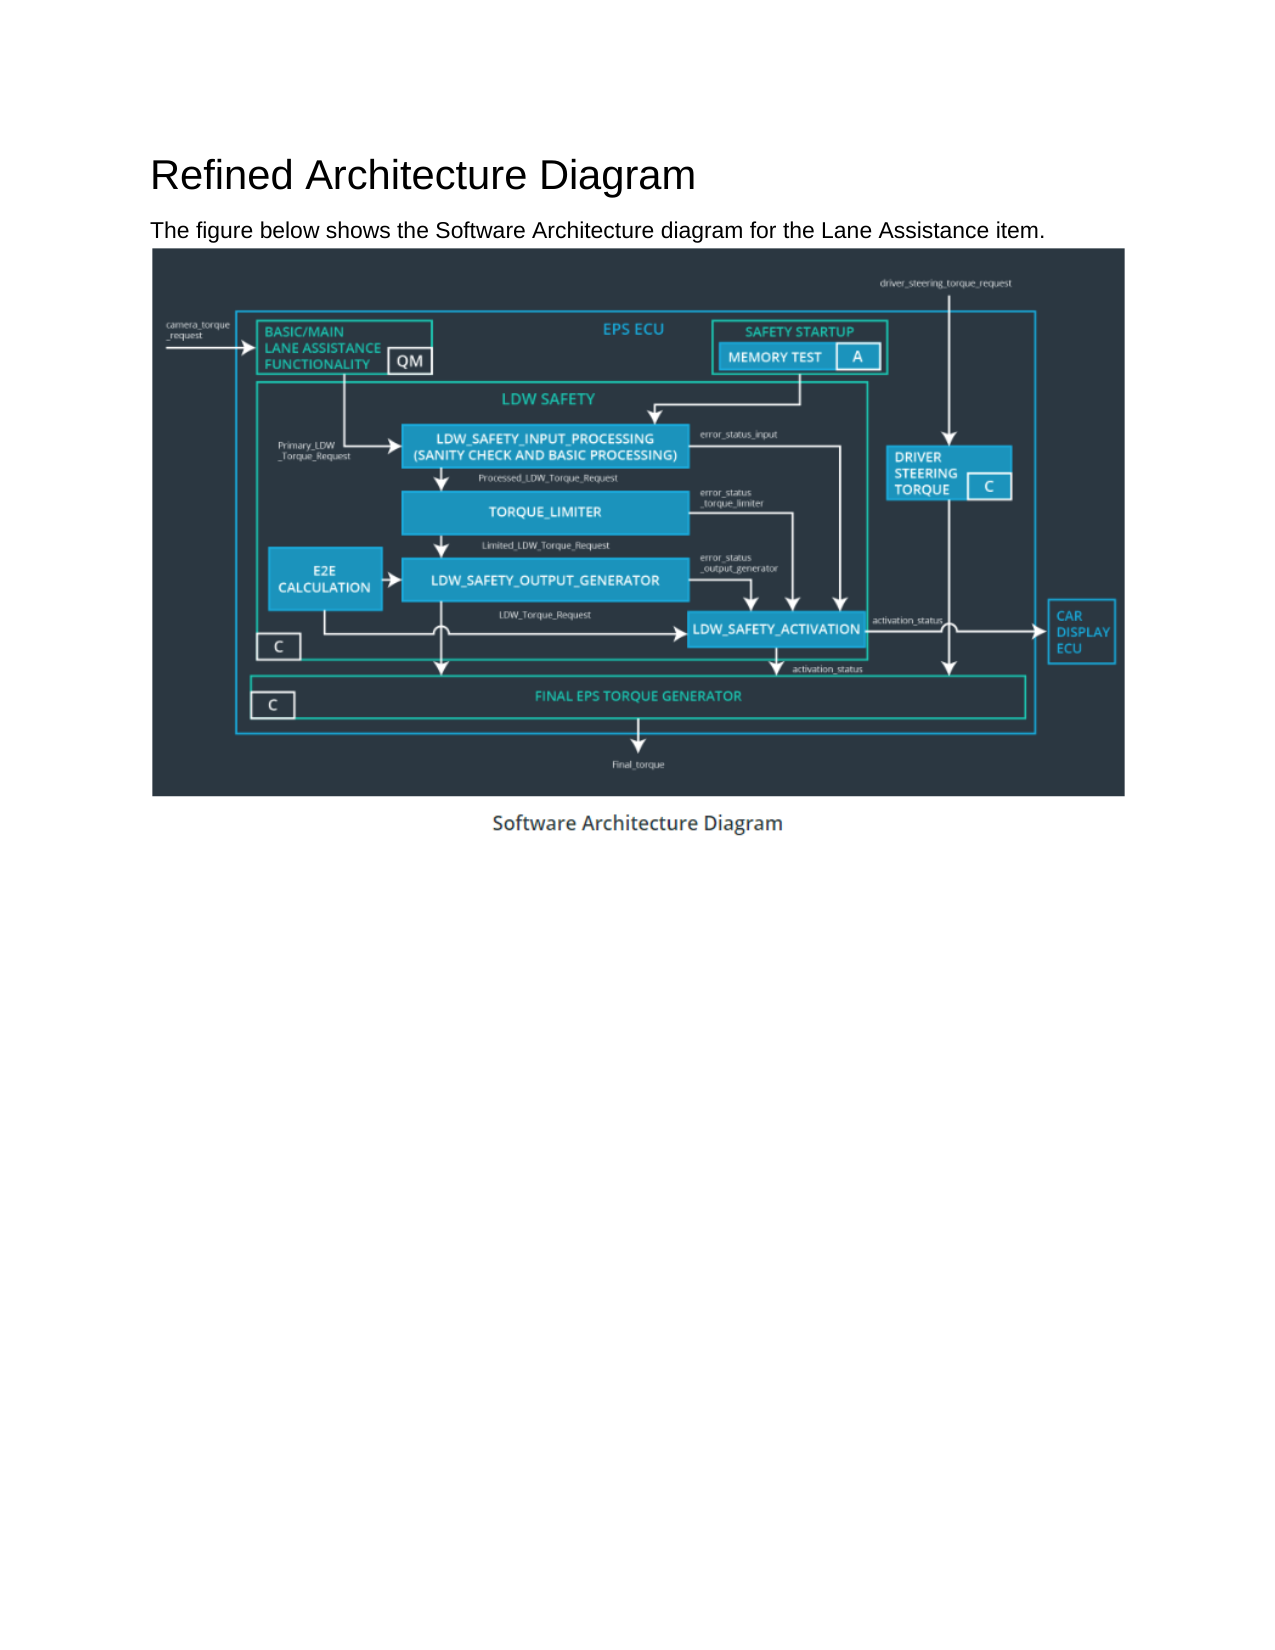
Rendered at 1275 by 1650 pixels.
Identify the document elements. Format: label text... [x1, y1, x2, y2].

text The figure below shows the Software Architecture diagram for the Lane Assistance item. [150, 217, 1125, 243]
subtitle Refined Architecture Diagram [150, 150, 1125, 198]
picture [150, 246, 1125, 845]
